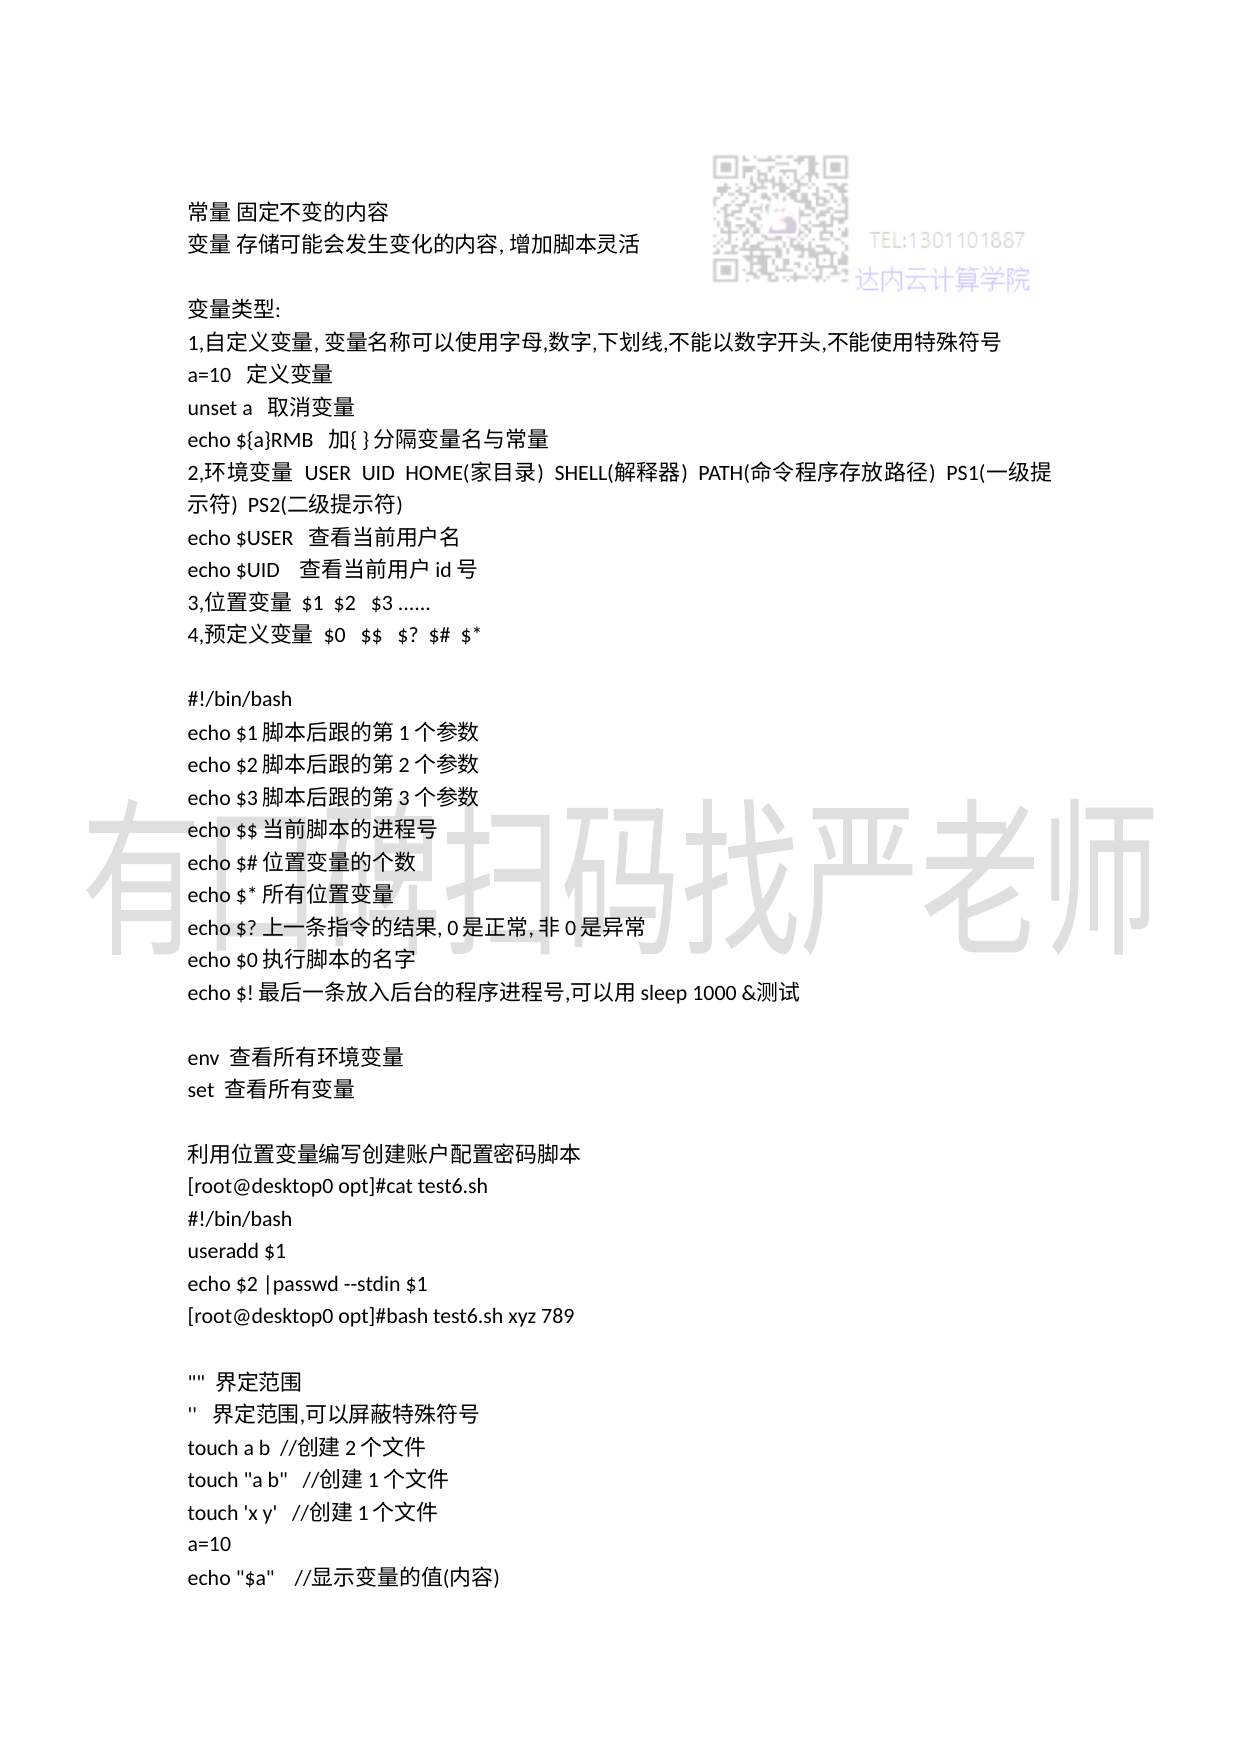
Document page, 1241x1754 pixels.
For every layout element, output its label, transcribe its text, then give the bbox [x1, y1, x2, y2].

text touch "a b" //创建1个文件 [187, 1462, 1053, 1494]
text touch a b //创建2个文件 [187, 1429, 1053, 1462]
text 1,自定义变量, 变量名称可以使用字母,数字,下划线,不能以数字开头,不能使用特殊符号 [187, 324, 1053, 357]
text echo $! 最后一条放入后台的程序进程号,可以用sleep 1000 &测试 [187, 974, 1053, 1007]
text [root@desktop0 opt]#cat test6.sh [187, 1169, 1053, 1202]
text echo $2 脚本后跟的第2个参数 [187, 747, 1053, 779]
text unset a 取消变量 [187, 389, 1053, 422]
text 利用位置变量编写创建账户配置密码脚本 [187, 1137, 1053, 1169]
text 变量 存储可能会发生变化的内容, 增加脚本灵活 [187, 227, 1053, 259]
text env 查看所有环境变量 [187, 1039, 1053, 1072]
text echo "$a" //显示变量的值(内容) [187, 1559, 1053, 1592]
text 4,预定义变量 $0 $$ $? $# $* [187, 617, 1053, 649]
text echo ${a}RMB 加{ } 分隔变量名与常量 [187, 422, 1053, 454]
text echo $# 位置变量的个数 [187, 844, 1053, 877]
text set 查看所有变量 [187, 1072, 1053, 1104]
text echo $1 脚本后跟的第1个参数 [187, 714, 1053, 747]
text "" 界定范围 [187, 1364, 1053, 1397]
text touch 'x y' //创建1个文件 [187, 1494, 1053, 1527]
text a=10 [187, 1527, 1053, 1559]
text useradd $1 [187, 1234, 1053, 1267]
text echo $UID 查看当前用户id号 [187, 552, 1053, 584]
text 3,位置变量 $1 $2 $3 ...... [187, 584, 1053, 617]
text 常量 固定不变的内容 [187, 194, 1053, 227]
text 2,环境变量 USER UID HOME(家目录) SHELL(解释器) PATH(命令程序存放路径) PS1(一级提示符) PS2(二级提示符) [187, 454, 1053, 519]
text echo $3 脚本后跟的第3个参数 [187, 779, 1053, 812]
text '' 界定范围,可以屏蔽特殊符号 [187, 1397, 1053, 1429]
text #!/bin/bash [187, 1202, 1053, 1234]
text echo $0 执行脚本的名字 [187, 942, 1053, 974]
text echo $$ 当前脚本的进程号 [187, 812, 1053, 844]
text 变量类型: [187, 292, 1053, 324]
text a=10 定义变量 [187, 357, 1053, 389]
text echo $? 上一条指令的结果, 0是正常, 非0是异常 [187, 909, 1053, 942]
text [root@desktop0 opt]#bash test6.sh xyz 789 [187, 1299, 1053, 1332]
text #!/bin/bash [187, 682, 1053, 714]
text echo $USER 查看当前用户名 [187, 519, 1053, 552]
text echo $2 |passwd --stdin $1 [187, 1267, 1053, 1299]
text echo $* 所有位置变量 [187, 877, 1053, 909]
